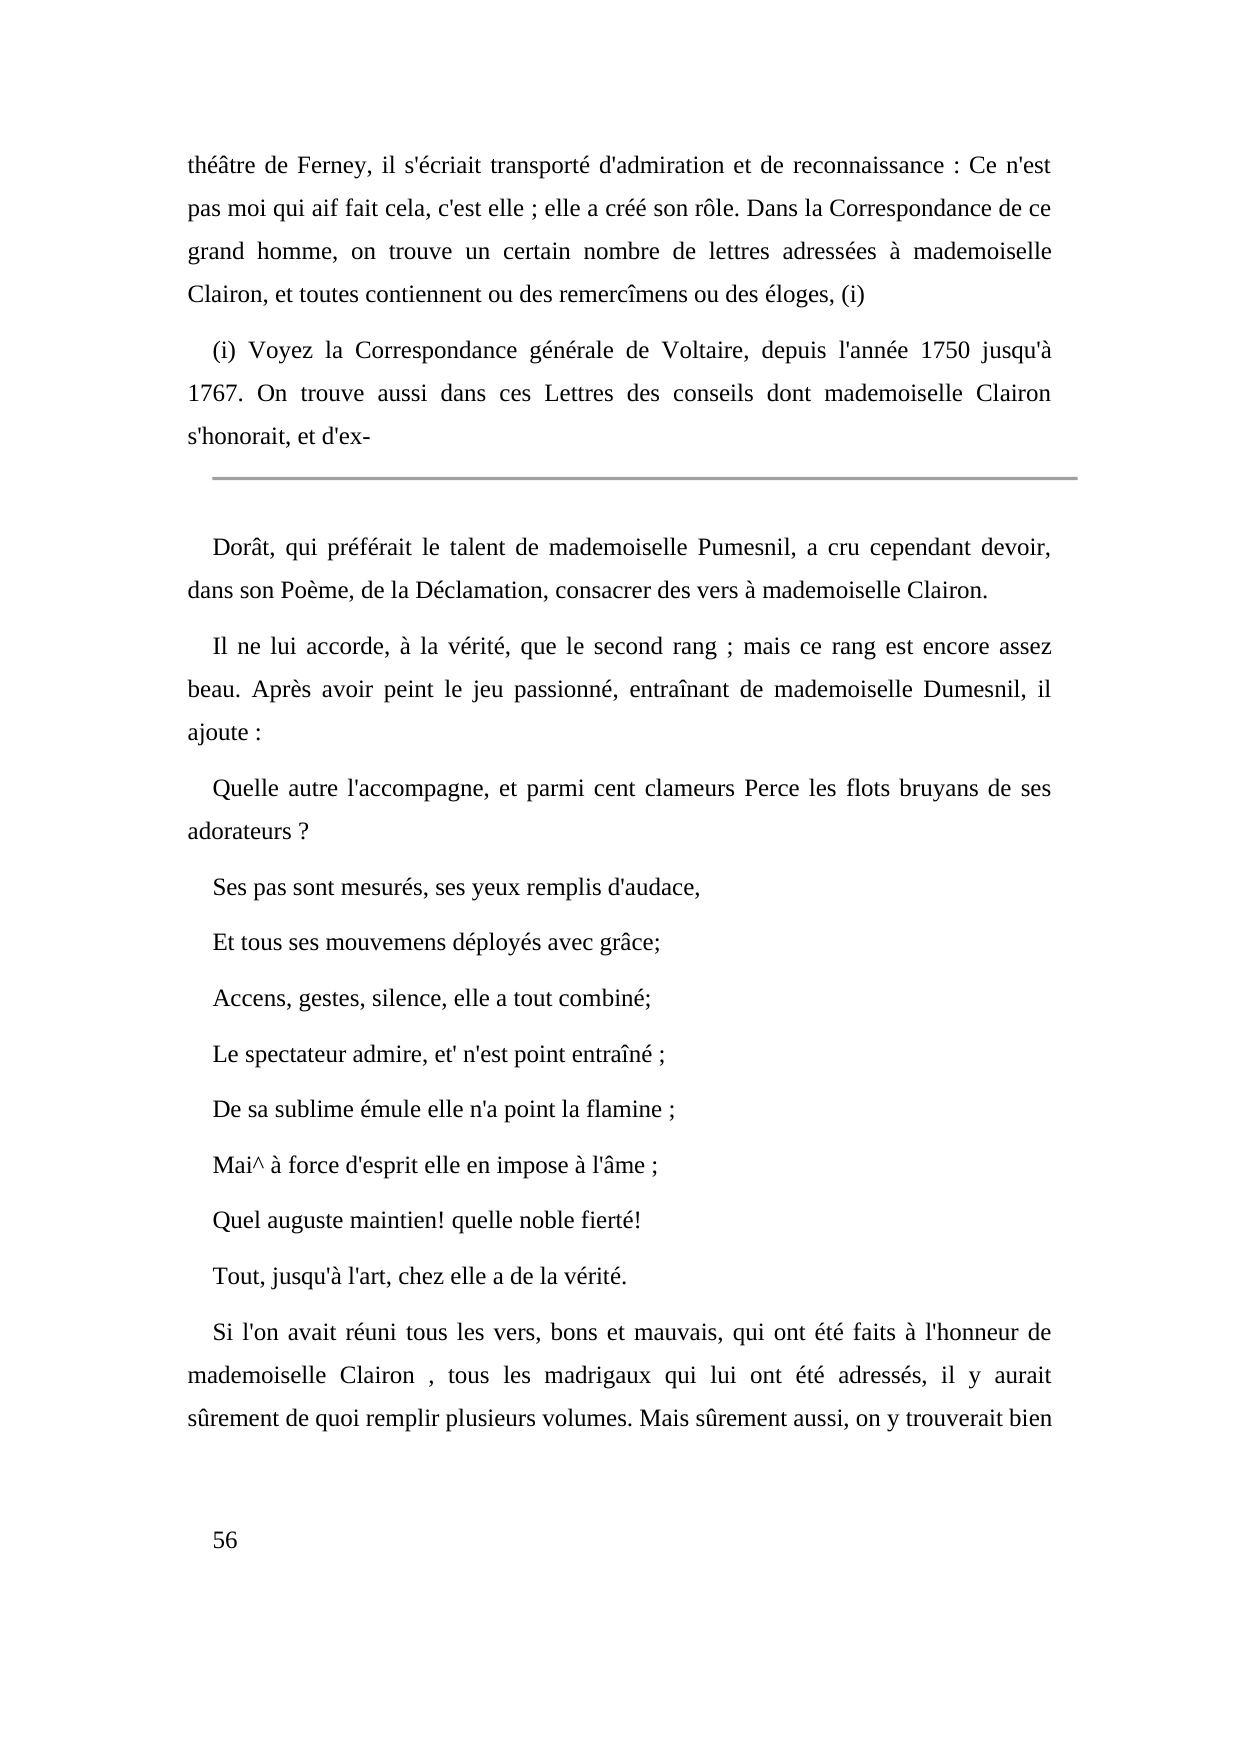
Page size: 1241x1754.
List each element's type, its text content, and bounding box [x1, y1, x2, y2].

text Dorât, qui préférait le talent de mademoiselle Pumesnil, a cru cependant devoir, dans son Poème, de la Déclamation, consacrer des vers à mademoiselle Clairon. [187, 532, 1053, 604]
text (i) Voyez la Correspondance générale de Voltaire, depuis l'année 1750 jusqu'à 1767. On trouve aussi dans ces Lettres des conseils dont mademoiselle Clairon s'honorait, et d'ex- [187, 335, 1053, 450]
text Le spectateur admire, et' n'est point entraîné ; [187, 1039, 1053, 1067]
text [187, 150, 1053, 308]
text Ses pas sont mesurés, ses yeux remplis d'audace, [187, 872, 1053, 901]
text Quel auguste maintien! quelle noble fierté! [187, 1206, 1053, 1234]
text Quelle autre l'accompagne, et parmi cent clameurs Perce les flots bruyans de ses adorateurs ? [187, 773, 1053, 845]
text De sa sublime émule elle n'a point la flamine ; [187, 1094, 1053, 1123]
text Tout, jusqu'à l'art, chez elle a de la vérité. [187, 1261, 1053, 1290]
text Mai^ à force d'esprit elle en impose à l'âme ; [187, 1150, 1053, 1179]
text Accens, gestes, silence, elle a tout combiné; [187, 983, 1053, 1012]
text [187, 1317, 1053, 1432]
text Et tous ses mouvemens déployés avec grâce; [187, 927, 1053, 956]
text Il ne lui accorde, à la vérité, que le second rang ; mais ce rang est encore assez beau. Après avoir peint le jeu passionné, entraînant de mademoiselle Dumesnil, il ajoute : [187, 631, 1053, 746]
